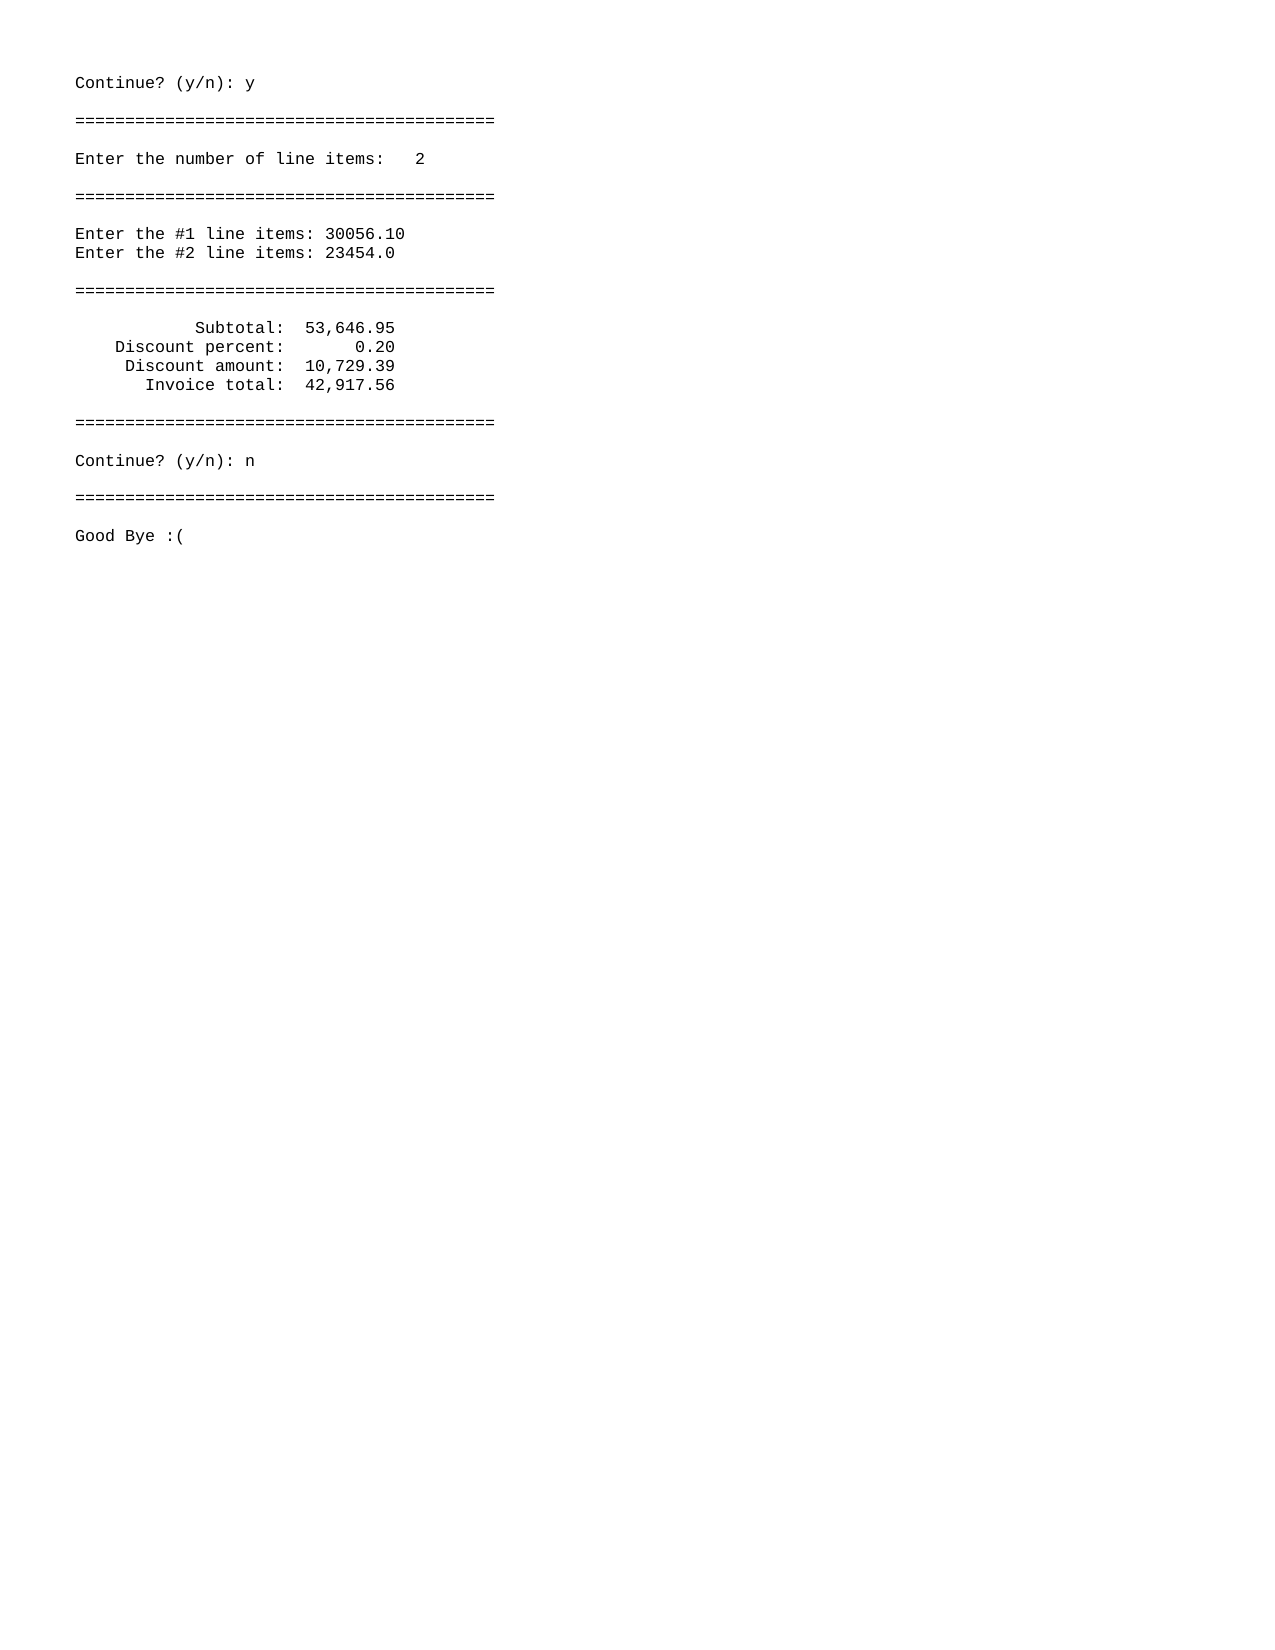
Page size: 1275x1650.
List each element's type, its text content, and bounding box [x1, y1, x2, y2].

text Discount percent: 0.20 [75, 339, 1200, 358]
text Discount amount: 10,729.39 [75, 358, 1200, 377]
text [75, 113, 1200, 132]
text Continue? (y/n): n [75, 452, 1200, 471]
text Subtotal: 53,646.95 [75, 320, 1200, 339]
text Enter the #2 line items: 23454.0 [75, 245, 1200, 263]
text Enter the #1 line items: 30056.10 [75, 226, 1200, 245]
text ========================================== [75, 414, 1200, 433]
text Invoice total: 42,917.56 [75, 377, 1200, 396]
text Continue? (y/n): y [75, 75, 1200, 94]
text ========================================== [75, 490, 1200, 509]
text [75, 282, 1200, 301]
text Good Bye :( [75, 527, 1200, 546]
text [75, 188, 1200, 207]
text Enter the number of line items: 2 [75, 150, 1200, 169]
